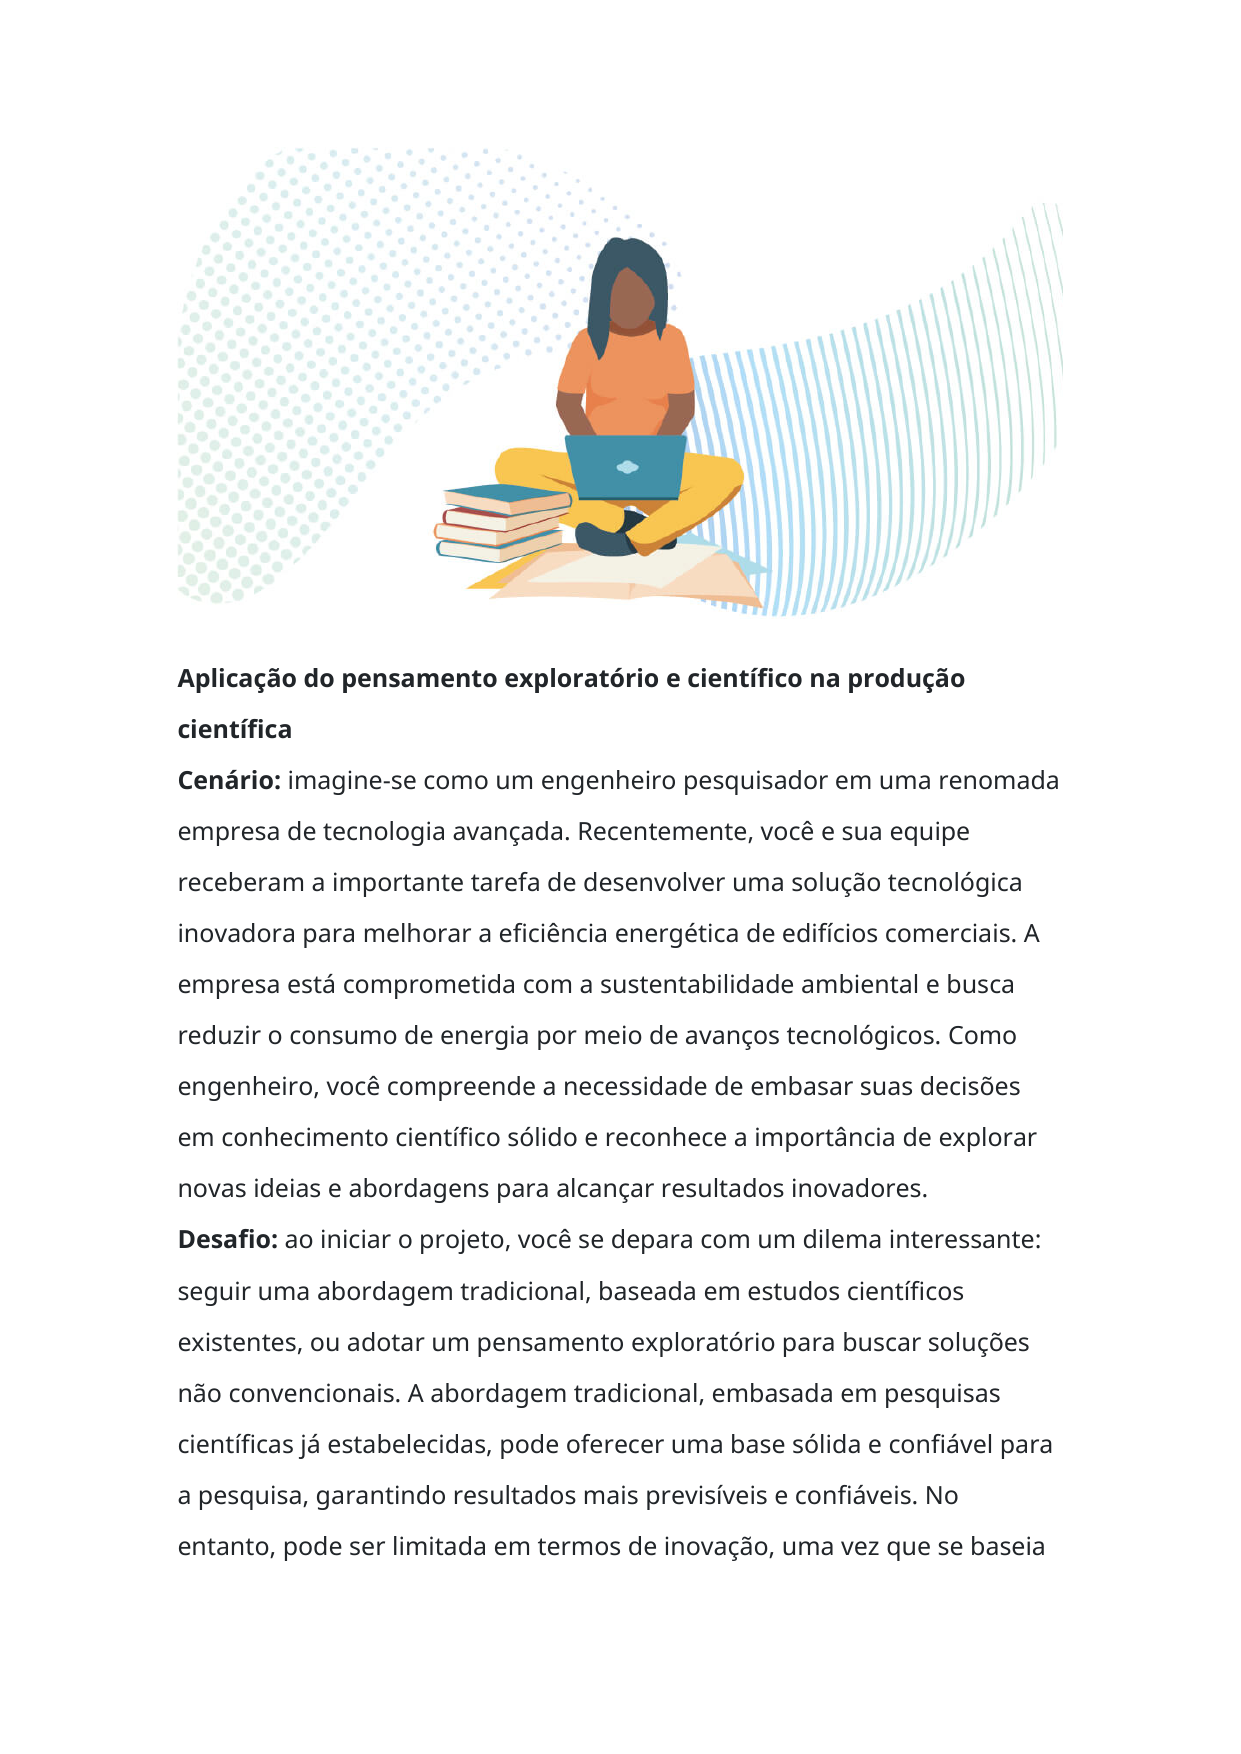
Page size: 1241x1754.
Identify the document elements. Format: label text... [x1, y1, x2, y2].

text Aplicação do pensamento exploratório e científico na produção científica [177, 661, 1063, 746]
text Cenário: imagine-se como um engenheiro pesquisador em uma renomada empresa de tecnologia avançada. Recentemente, você e sua equipe receberam a importante tarefa de desenvolver uma solução tecnológica inovadora para melhorar a eficiência energética de edifícios comerciais. A empresa está comprometida com a sustentabilidade ambiental e busca reduzir o consumo de energia por meio de avanços tecnológicos. Como engenheiro, você compreende a necessidade de embasar suas decisões em conhecimento científico sólido e reconhece a importância de explorar novas ideias e abordagens para alcançar resultados inovadores. [177, 763, 1063, 1205]
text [177, 1222, 1063, 1562]
picture [177, 147, 1063, 647]
